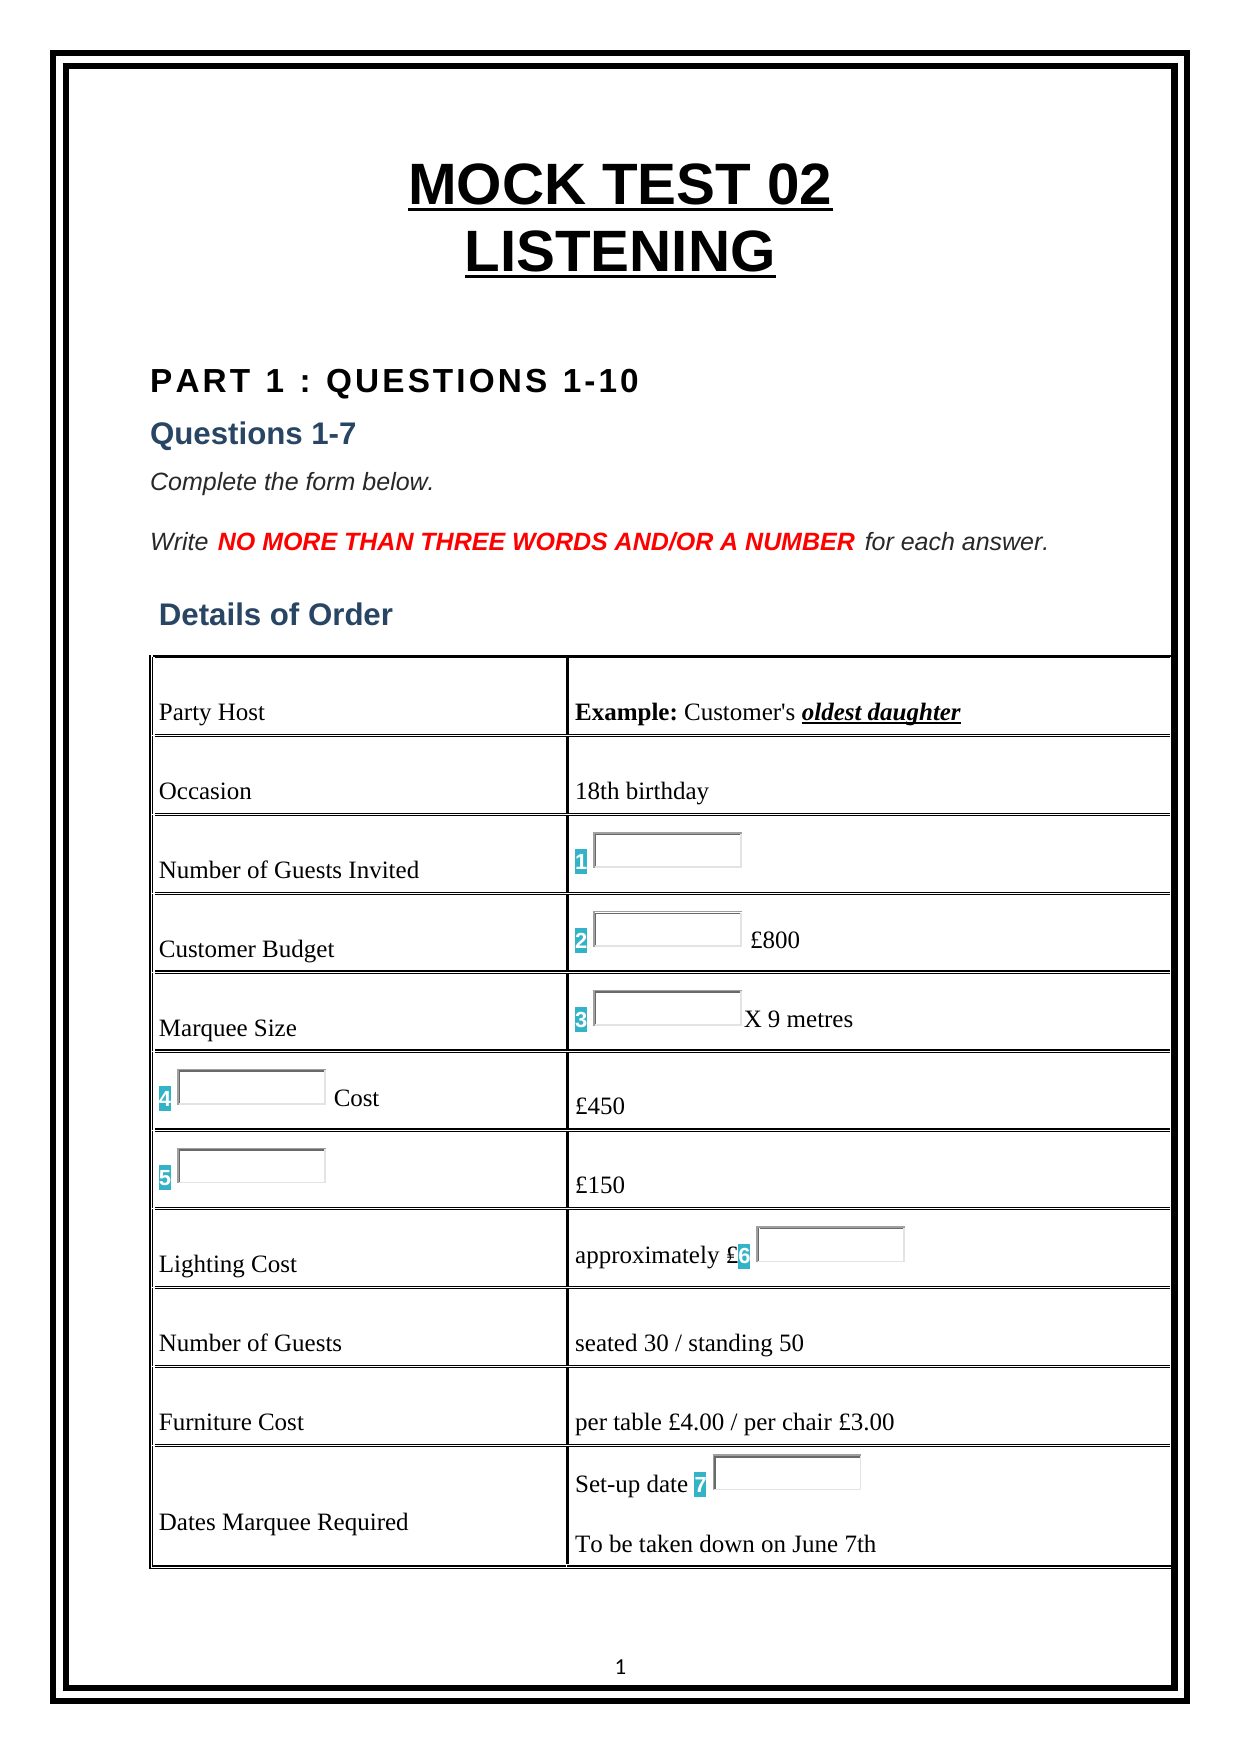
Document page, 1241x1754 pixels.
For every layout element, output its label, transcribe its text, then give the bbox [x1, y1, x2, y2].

table_cell 5 [153, 1128, 566, 1207]
table_cell 1 [567, 813, 1171, 891]
table_cell Lighting Cost [151, 1207, 567, 1286]
table_cell £150 [569, 1128, 1171, 1207]
table_cell Customer Budget [153, 891, 566, 970]
table_cell approximately ₤6 [567, 1207, 1171, 1286]
table_cell Dates Marquee Required [153, 1444, 567, 1565]
table_cell Party Host [151, 655, 566, 734]
table_cell Furniture Cost [153, 1365, 566, 1443]
table_cell Set-up date 7 To be taken down on June 7th [567, 1444, 1171, 1565]
text PART 1 : QUESTIONS 1-10 [150, 361, 1090, 399]
text Questions 1-7 [150, 415, 1090, 451]
table_cell seated 30 / standing 50 [567, 1286, 1171, 1364]
table_cell 3 X 9 metres [569, 970, 1171, 1049]
text Complete the form below. [150, 467, 1090, 495]
text MOCK TEST 02 [150, 150, 1090, 217]
table_cell Number of Guests Invited [151, 813, 567, 891]
text LISTENING [150, 217, 1090, 284]
table_cell per table £4.00 / per chair £3.00 [569, 1365, 1171, 1443]
table_cell Number of Guests [151, 1286, 567, 1364]
table_cell Occasion [151, 734, 567, 813]
text Write NO MORE THAN THREE WORDS AND/OR A NUMBER for each answer. [150, 527, 1090, 555]
table_cell Marquee Size [153, 970, 566, 1049]
table_cell 2 £800 [569, 891, 1171, 970]
table_cell 4 Cost [153, 1049, 566, 1128]
table_cell Example: Customer's oldest daughter [569, 657, 1171, 734]
table_cell 18th birthday [567, 734, 1171, 813]
table_header Details of Order [151, 572, 1171, 655]
table_cell £450 [569, 1049, 1171, 1128]
